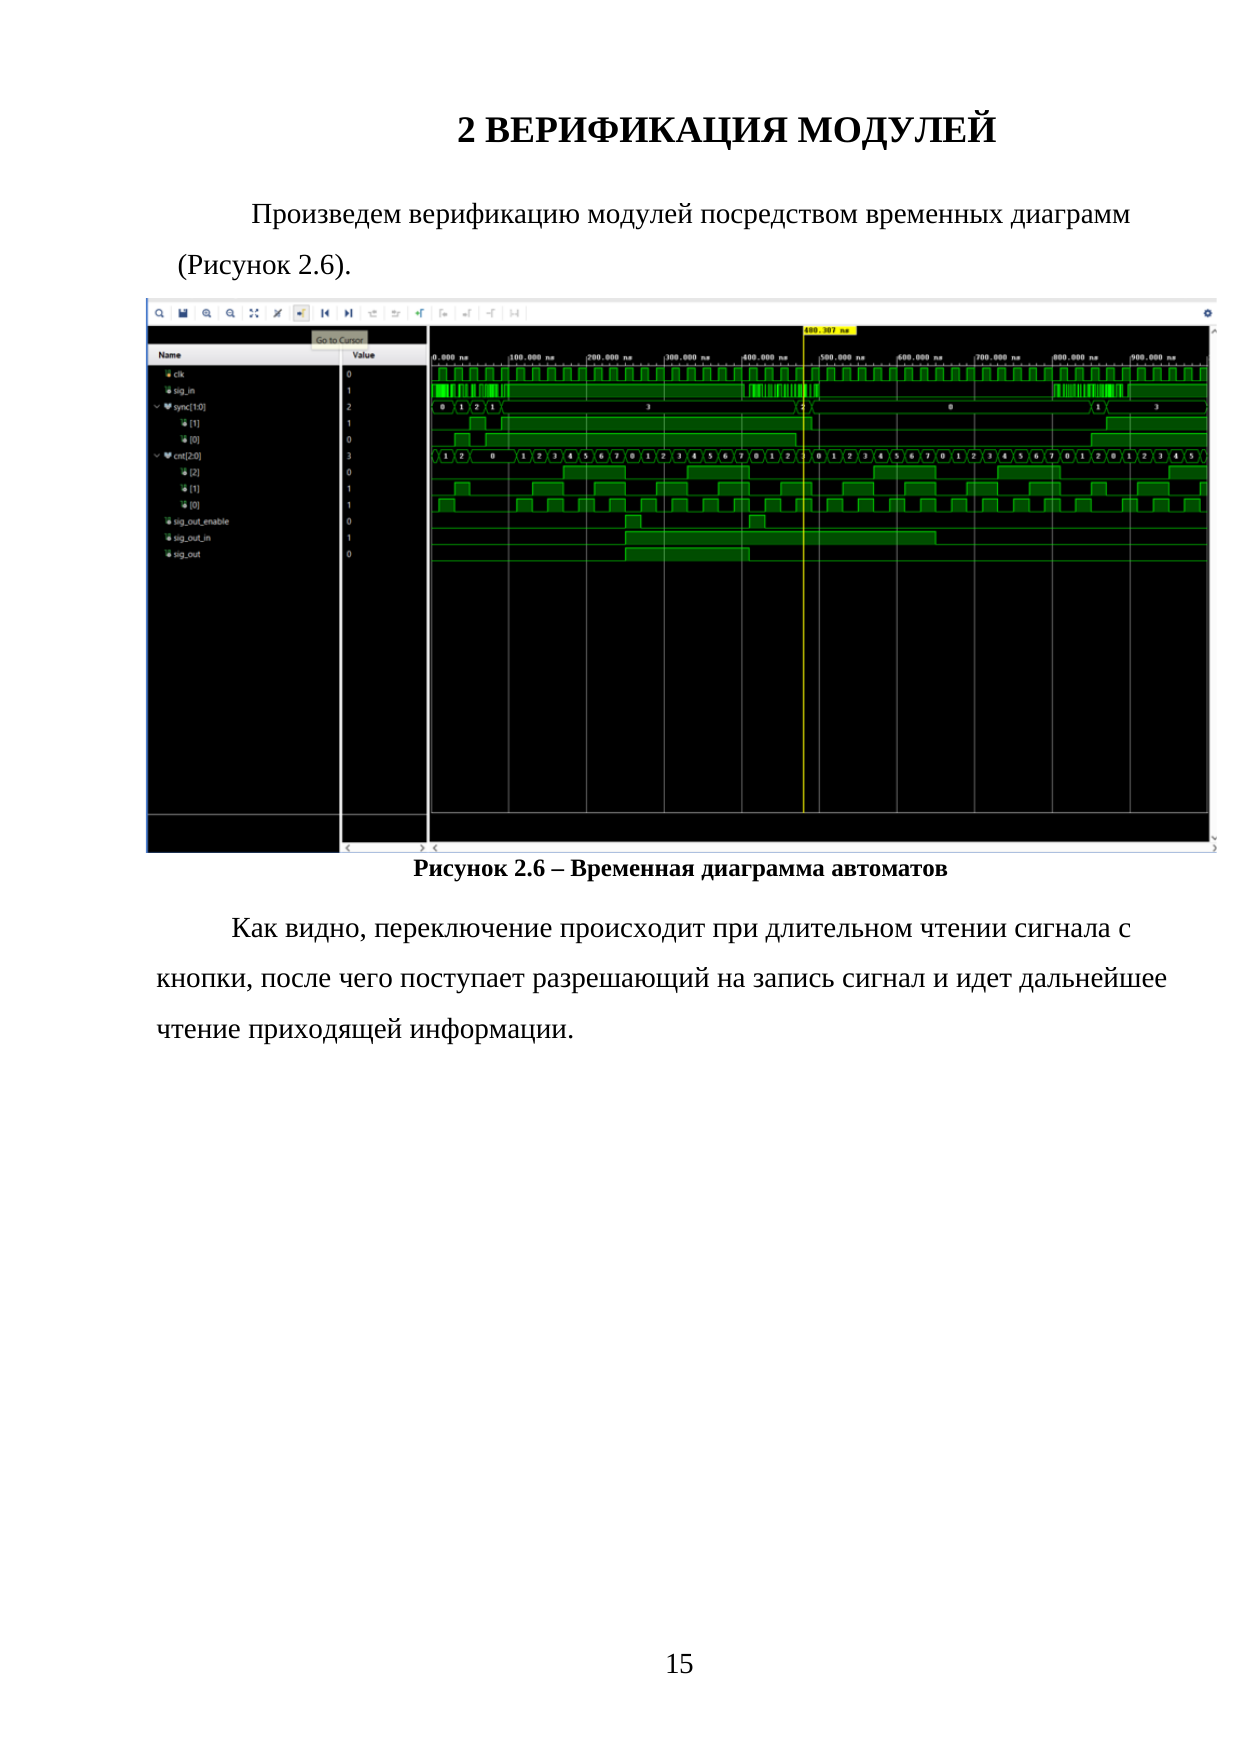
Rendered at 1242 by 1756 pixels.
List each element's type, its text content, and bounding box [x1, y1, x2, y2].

text Как видно, переключение происходит при длительном чтении сигнала с кнопки, после чего поступает разрешающий на запись сигнал и идет дальнейшее чтение приходящей информации. [156, 910, 1191, 1044]
text Произведем верификацию модулей посредством временных диаграмм (Рисунок 2.6). [177, 197, 1191, 281]
subtitle ВЕРИФИКАЦИЯ МОДУЛЕЙ [457, 108, 1217, 151]
picture [145, 298, 1217, 853]
text Рисунок 2.6 – Временная диаграмма автоматов [146, 853, 1215, 882]
